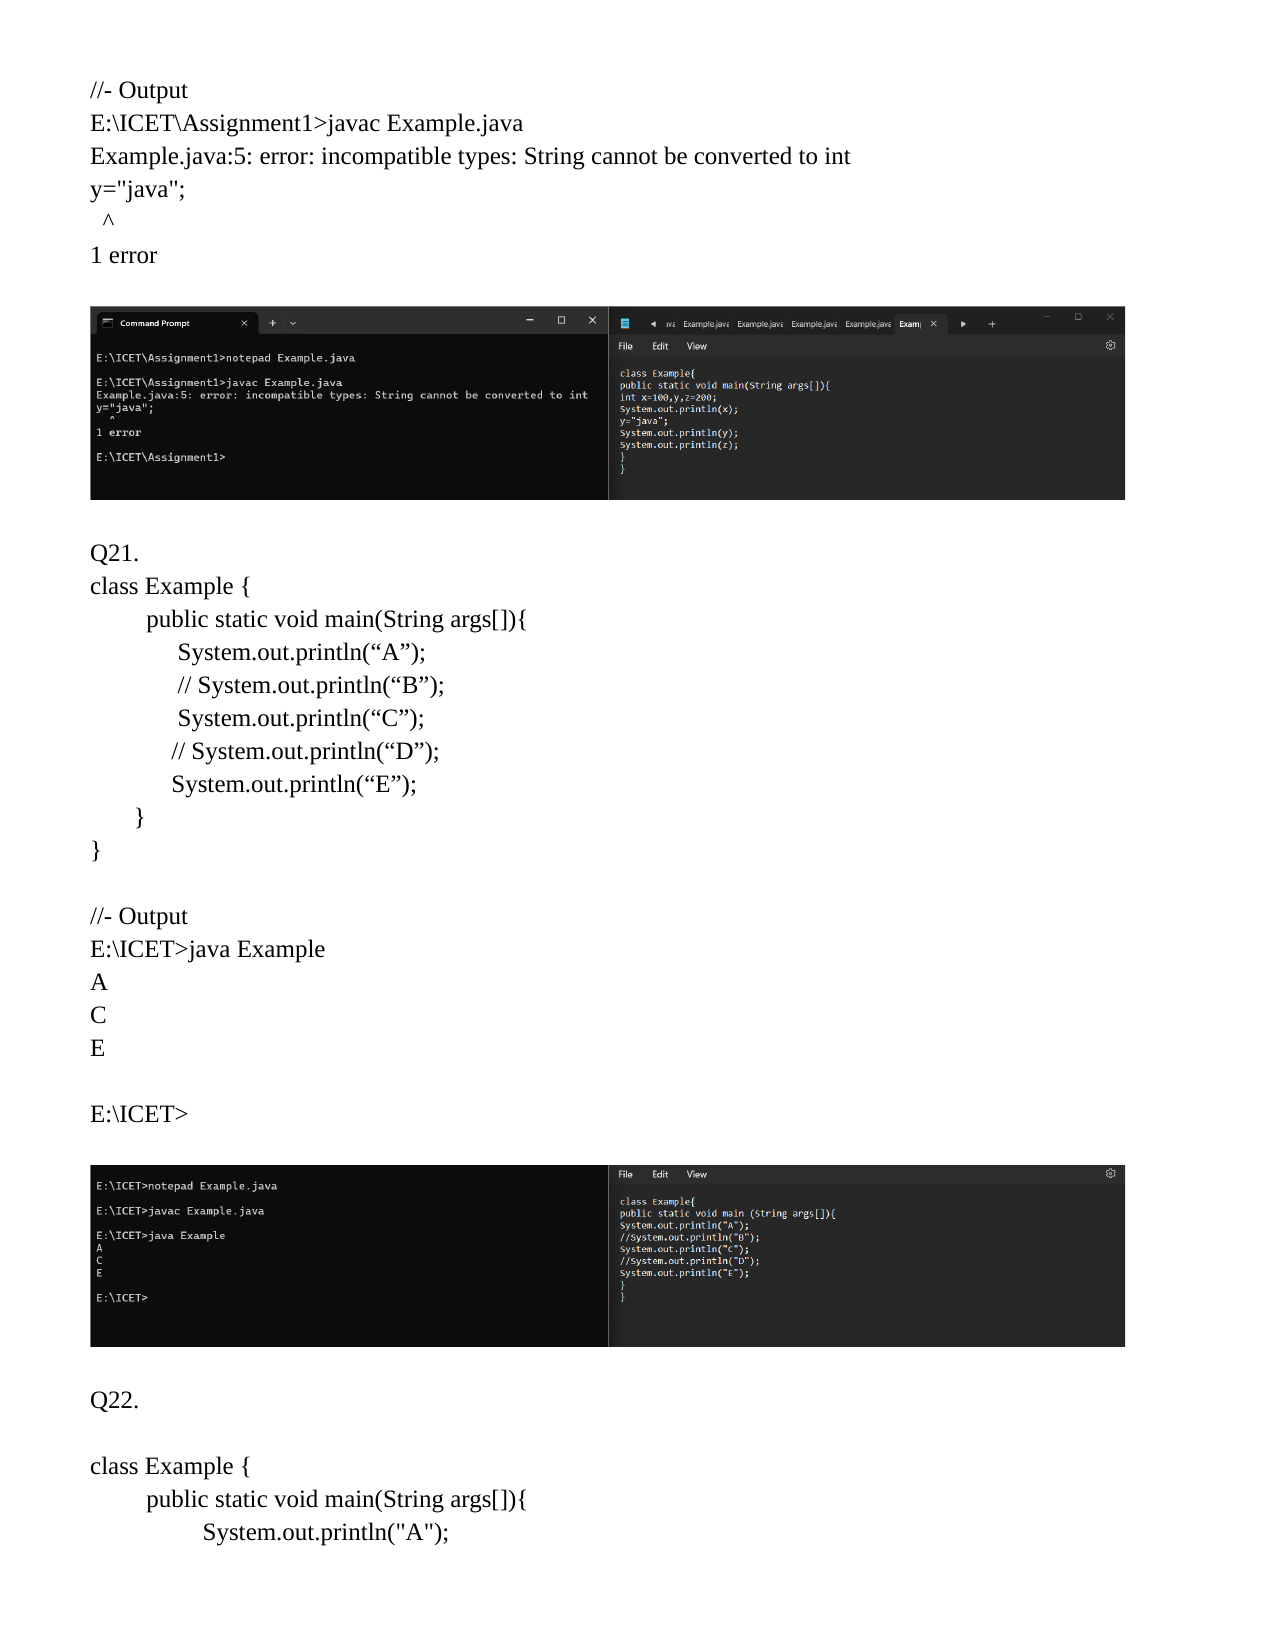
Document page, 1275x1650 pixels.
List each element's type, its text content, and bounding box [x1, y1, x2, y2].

text Example.java:5: error: incompatible types: String cannot be converted to int [90, 141, 1125, 170]
text public static void main(String args[]){ [90, 604, 1125, 633]
text class Example { [90, 1451, 1125, 1480]
text class Example { [90, 571, 1125, 600]
text // System.out.println(“B”); [90, 670, 1125, 699]
text 1 error [90, 240, 1125, 269]
text //- Output [90, 75, 1125, 104]
text E:\ICET> [90, 1099, 1125, 1128]
picture [90, 1165, 1125, 1347]
text System.out.println(“E”); [90, 769, 1125, 798]
text E [90, 1033, 1125, 1062]
text E:\ICET\Assignment1>javac Example.java [90, 108, 1125, 137]
text //- Output [90, 901, 1125, 930]
text Q21. [90, 538, 1125, 567]
text ^ [90, 207, 1125, 236]
text C [90, 1000, 1125, 1029]
text // System.out.println(“D”); [90, 736, 1125, 765]
text System.out.println(“C”); [90, 703, 1125, 732]
text } [90, 835, 1125, 864]
text E:\ICET>java Example [90, 934, 1125, 963]
text Q22. [90, 1385, 1125, 1414]
text System.out.println("A"); [90, 1517, 1125, 1546]
text A [90, 967, 1125, 996]
picture [90, 306, 1125, 500]
text } [90, 802, 1125, 831]
text System.out.println(“A”); [90, 637, 1125, 666]
text y="java"; [90, 174, 1125, 203]
text public static void main(String args[]){ [90, 1484, 1125, 1513]
